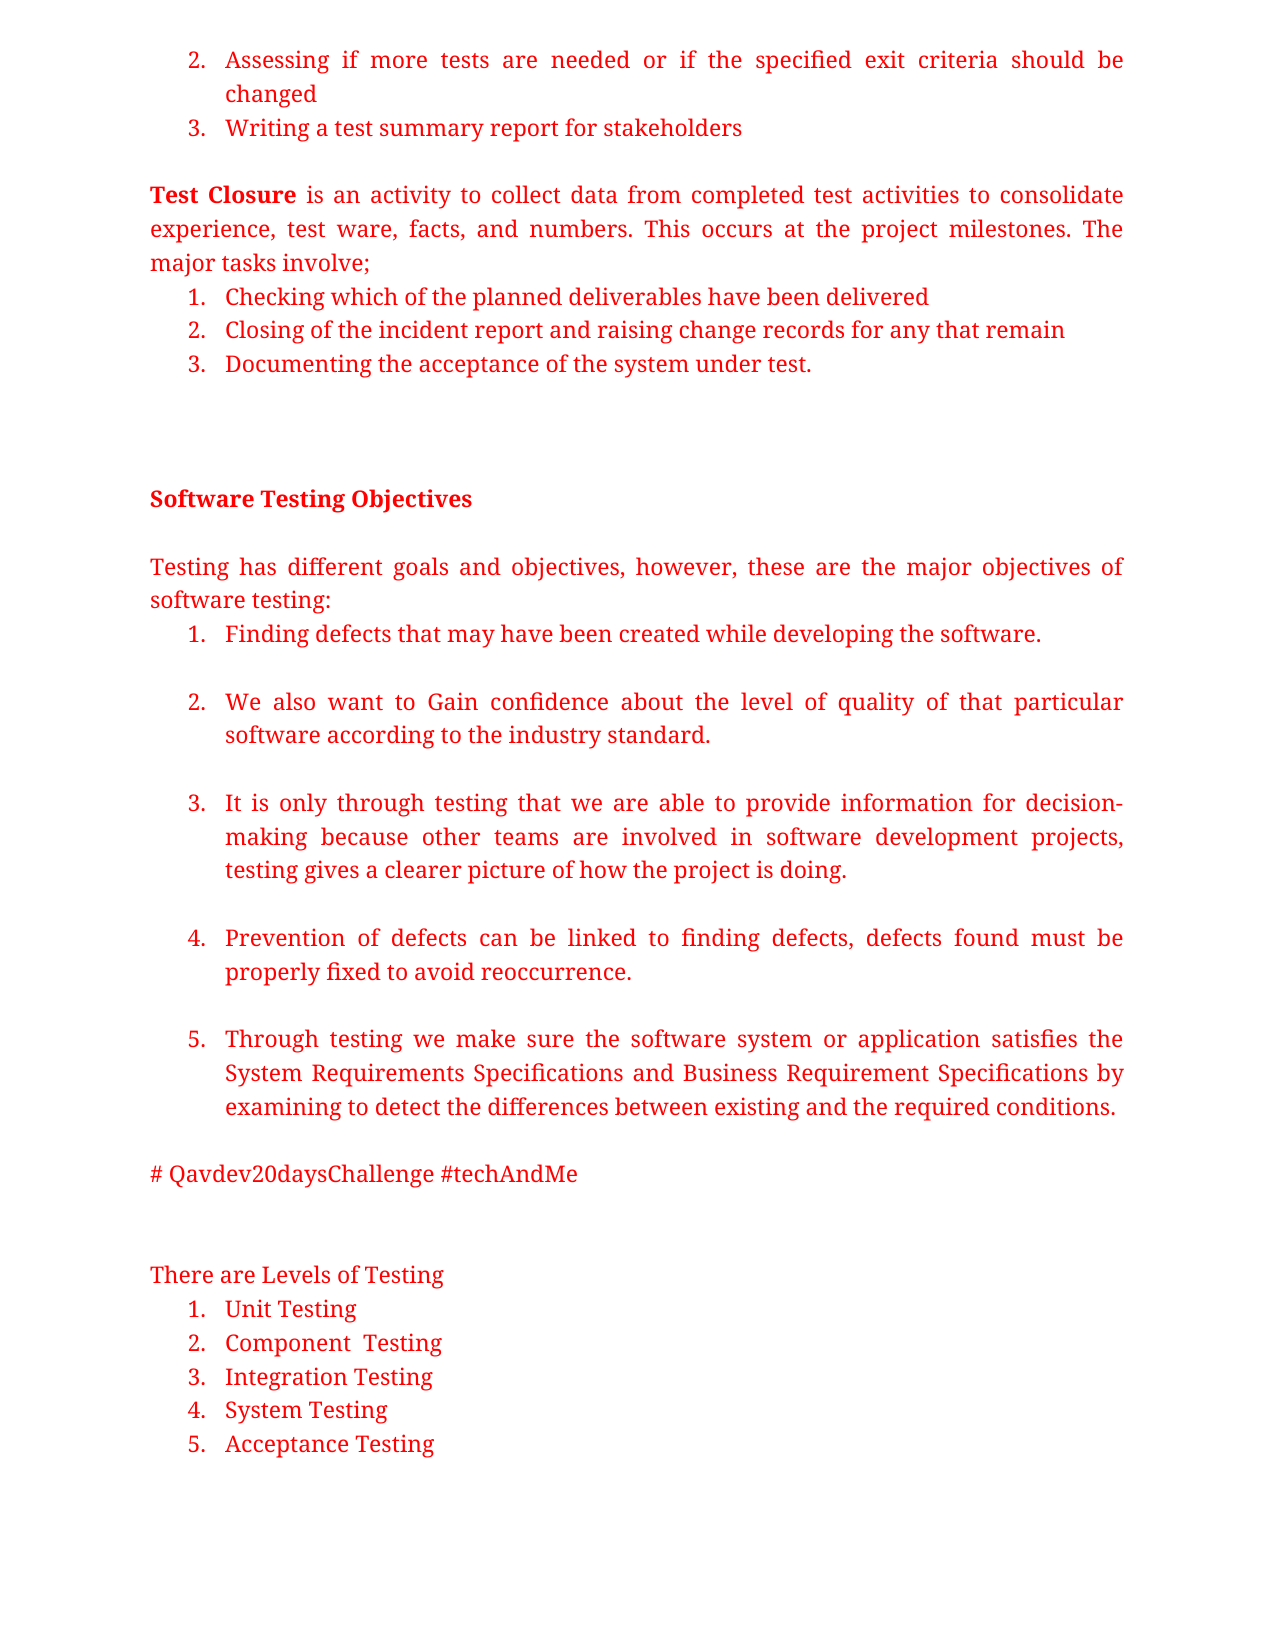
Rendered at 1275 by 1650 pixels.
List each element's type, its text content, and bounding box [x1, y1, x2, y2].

list Closing of the incident report and raising change records for any that remain [187, 314, 1125, 346]
list We also want to Gain confidence about the level of quality of that particular software according to the industry standard. [187, 686, 1125, 751]
list Integration Testing [187, 1361, 1125, 1392]
list Unit Testing [187, 1293, 1125, 1324]
text Test Closure is an activity to collect data from completed test activities to consolidate experience, test ware, facts, and numbers. This occurs at the project milestones. The major tasks involve; [150, 179, 1125, 278]
list System Testing [187, 1394, 1125, 1426]
list Writing a test summary report for stakeholders [187, 112, 1125, 143]
list Assessing if more tests are needed or if the specified exit criteria should be changed [187, 44, 1125, 109]
text Testing has different goals and objectives, however, these are the major objectives of software testing: [150, 551, 1125, 616]
list Prevention of defects can be linked to finding defects, defects found must be properly fixed to avoid reoccurrence. [187, 922, 1125, 987]
list Finding defects that may have been created while developing the software. [187, 618, 1125, 649]
list Checking which of the planned deliverables have been delivered [187, 281, 1125, 312]
list It is only through testing that we are able to provide information for decision-making because other teams are involved in software development projects, testing gives a clearer picture of how the project is doing. [187, 787, 1125, 886]
text Software Testing Objectives [150, 483, 1125, 514]
list Through testing we make sure the software system or application satisfies the System Requirements Specifications and Business Requirement Specifications by examining to detect the differences between existing and the required conditions. [187, 1023, 1125, 1122]
list Documenting the acceptance of the system under test. [187, 348, 1125, 379]
text # Qavdev20daysChallenge #techAndMe [150, 1158, 1125, 1189]
list Component Testing [187, 1327, 1125, 1358]
text There are Levels of Testing [150, 1259, 1125, 1291]
list Acceptance Testing [187, 1428, 1125, 1459]
